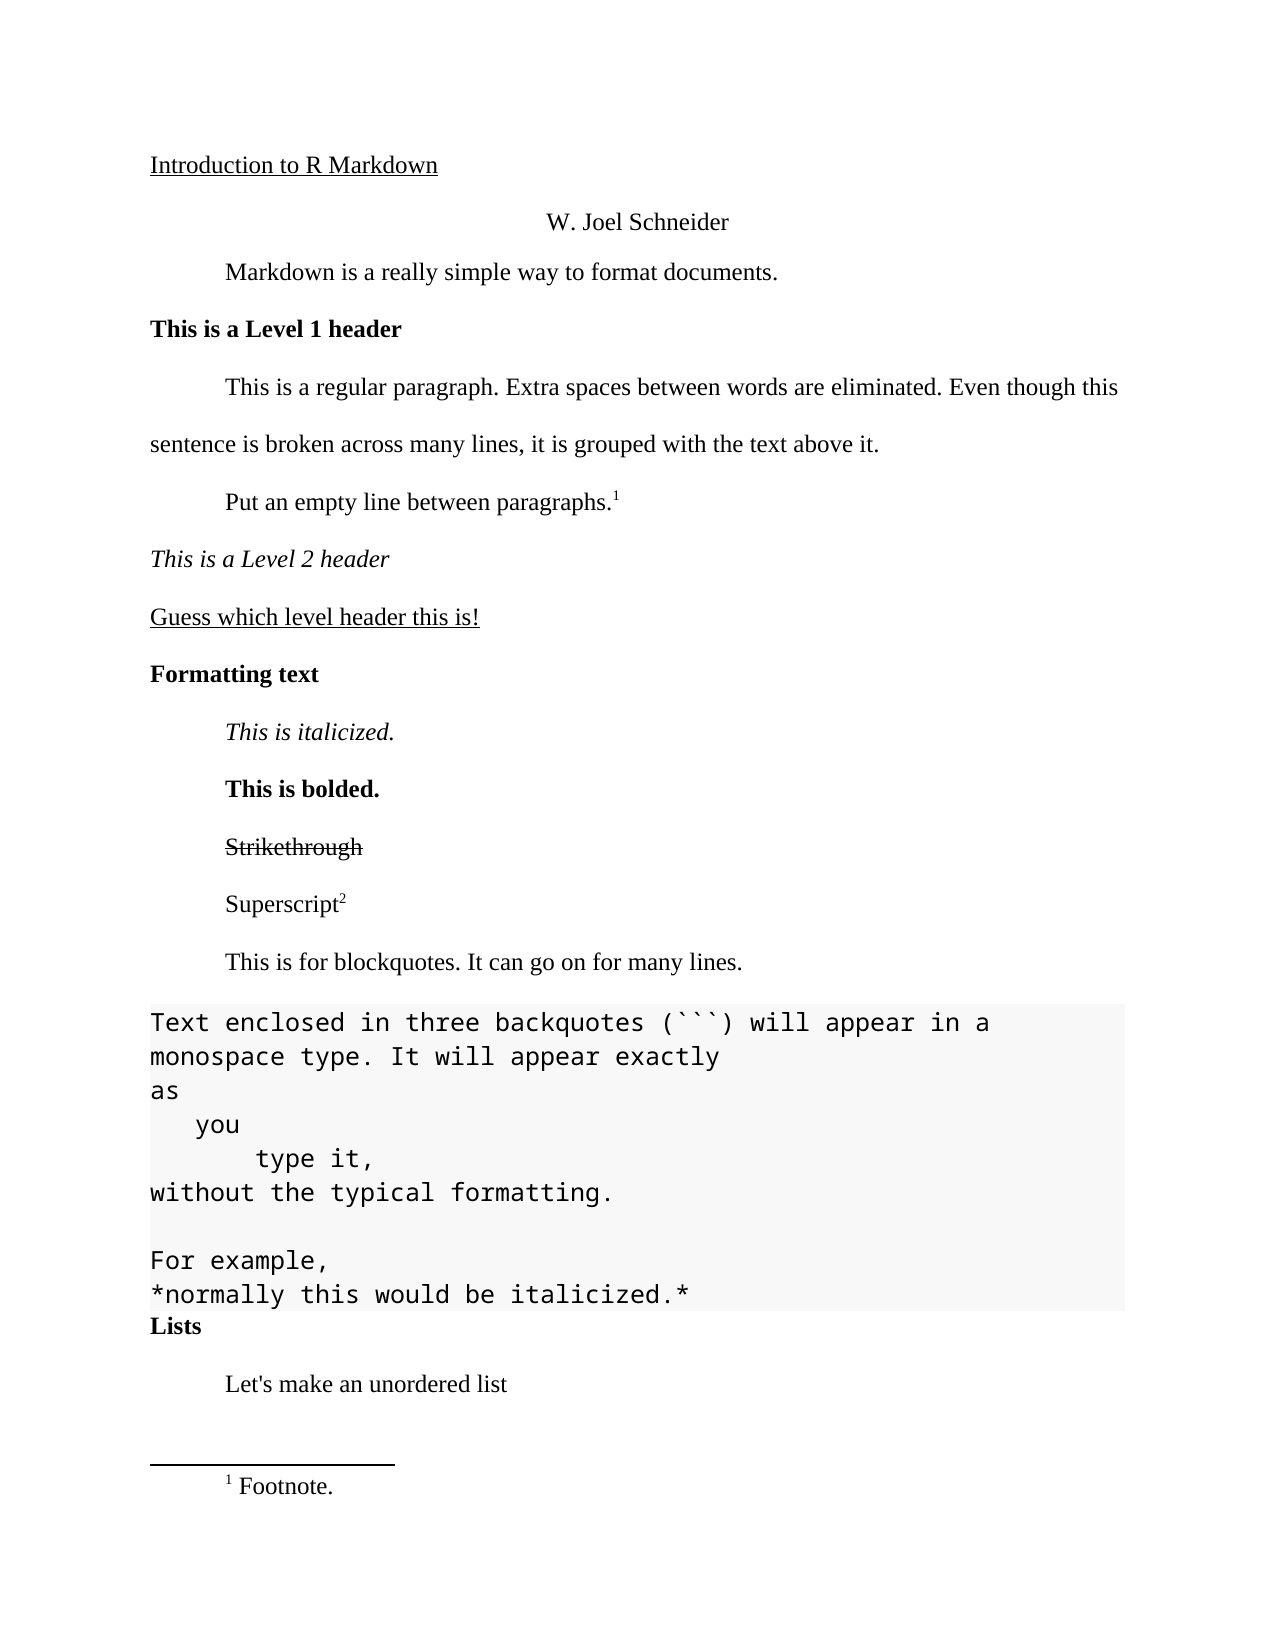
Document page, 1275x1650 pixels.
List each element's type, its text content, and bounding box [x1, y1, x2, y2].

subtitle Introduction to R Markdown [150, 150, 1125, 179]
text Strikethrough [150, 832, 1125, 861]
text This is bolded. [150, 774, 1125, 803]
subtitle Lists [150, 1311, 1125, 1340]
subtitle This is a Level 2 header [150, 544, 1125, 573]
text Markdown is a really simple way to format documents. [150, 257, 1125, 286]
subtitle Formatting text [150, 659, 1125, 688]
text This is for blockquotes. It can go on for many lines. [225, 947, 1125, 976]
text This is italicized. [150, 717, 1125, 746]
text Put an empty line between paragraphs. [150, 487, 1125, 516]
text W. Joel Schneider [150, 207, 1125, 236]
subtitle Guess which level header this is! [150, 602, 1125, 631]
text Superscript2 [150, 889, 1125, 918]
text Text enclosed in three backquotes (```) will appear in a monospace type. It will appear exactly as you type it, without the typical formatting. For example, *normally this would be italicized.* [150, 1004, 1125, 1311]
subtitle This is a Level 1 header [150, 314, 1125, 343]
text Let's make an unordered list [150, 1369, 1125, 1397]
text This is a regular paragraph. Extra spaces between words are eliminated. Even though this sentence is broken across many lines, it is grouped with the text above it. [150, 372, 1125, 458]
